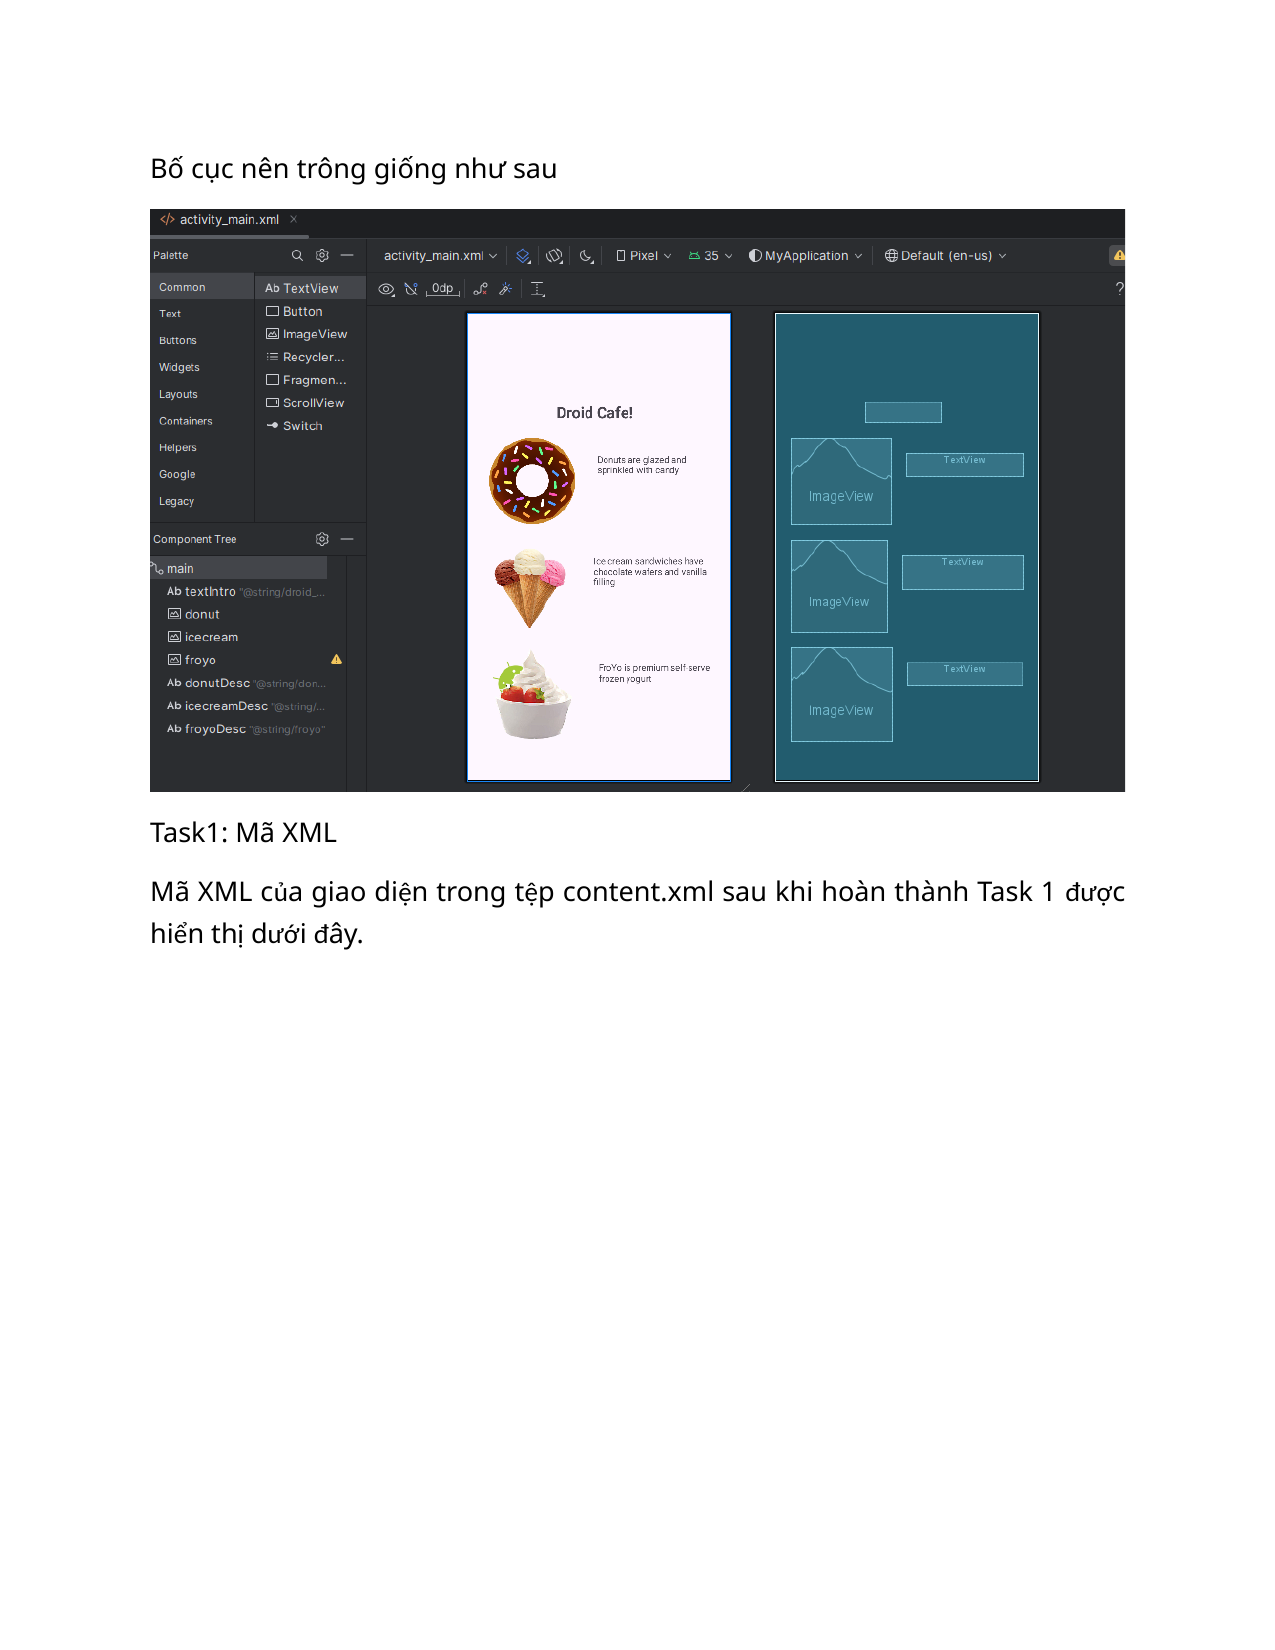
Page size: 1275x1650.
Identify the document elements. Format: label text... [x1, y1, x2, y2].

text Task1: Mã XML [150, 813, 1125, 850]
text Mã XML của giao diện trong tệp content.xml sau khi hoàn thành Task 1 được hiển thị dưới đây. [150, 873, 1125, 952]
text Bố cục nên trông giống như sau [150, 150, 1125, 187]
picture [150, 209, 1125, 792]
